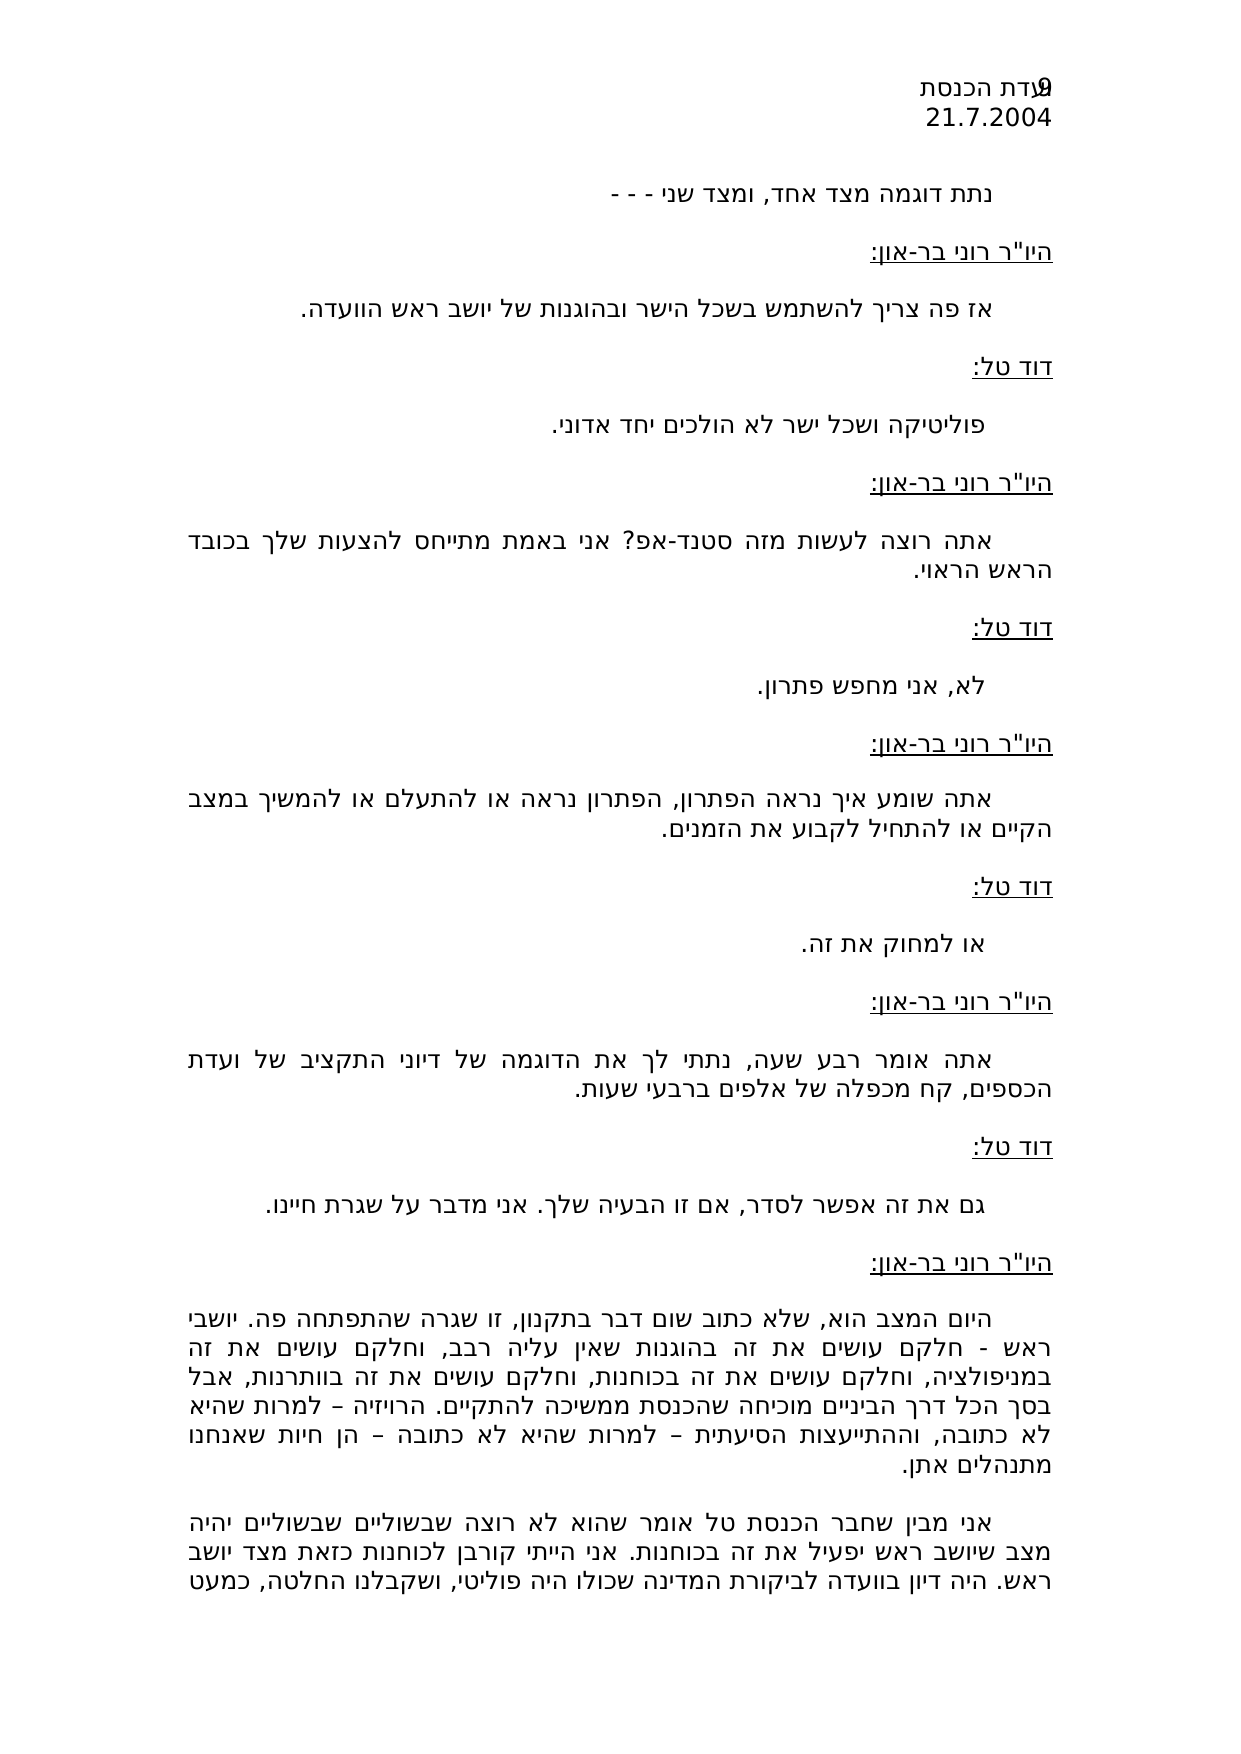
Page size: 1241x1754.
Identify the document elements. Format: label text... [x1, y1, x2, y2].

text או למחוק את זה. [187, 930, 1053, 959]
text היו"ר רוני בר-און: [187, 468, 1053, 497]
text דוד טל: [187, 1133, 1053, 1162]
text לא, אני מחפש פתרון. [187, 671, 1053, 700]
text אתה רוצה לעשות מזה סטנד-אפ? אני באמת מתייחס להצעות שלך בכובד הראש הראוי. [187, 526, 1053, 584]
text היו"ר רוני בר-און: [187, 1248, 1053, 1278]
text דוד טל: [187, 352, 1053, 382]
text היום המצב הוא, שלא כתוב שום דבר בתקנון, זו שגרה שהתפתחה פה. יושבי ראש - חלקם עושים את זה בהוגנות שאין עליה רבב, וחלקם עושים את זה במניפולציה, וחלקם עושים את זה בכוחנות, וחלקם עושים את זה בוותרנות, אבל בסך הכל דרך הביניים מוכיחה שהכנסת ממשיכה להתקיים. הרויזיה – למרות שהיא לא כתובה, וההתייעצות הסיעתית – למרות שהיא לא כתובה – הן חיות שאנחנו מתנהלים אתן. [187, 1304, 1053, 1479]
text פוליטיקה ושכל ישר לא הולכים יחד אדוני. [187, 410, 1053, 439]
text גם את זה אפשר לסדר, אם זו הבעיה שלך. אני מדבר על שגרת חיינו. [187, 1191, 1053, 1220]
text דוד טל: [187, 872, 1053, 901]
text אז פה צריך להשתמש בשכל הישר ובהוגנות של יושב ראש הוועדה. [187, 294, 1053, 324]
text נתת דוגמה מצד אחד, ומצד שני - - - [187, 179, 1053, 208]
text אתה שומע איך נראה הפתרון, הפתרון נראה או להתעלם או להמשיך במצב הקיים או להתחיל לקבוע את הזמנים. [187, 785, 1053, 843]
text היו"ר רוני בר-און: [187, 729, 1053, 758]
text דוד טל: [187, 613, 1053, 642]
text היו"ר רוני בר-און: [187, 988, 1053, 1017]
text היו"ר רוני בר-און: [187, 237, 1053, 266]
text אתה אומר רבע שעה, נתתי לך את הדוגמה של דיוני התקציב של ועדת הכספים, קח מכפלה של אלפים ברבעי שעות. [187, 1046, 1053, 1104]
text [187, 1508, 1053, 1595]
